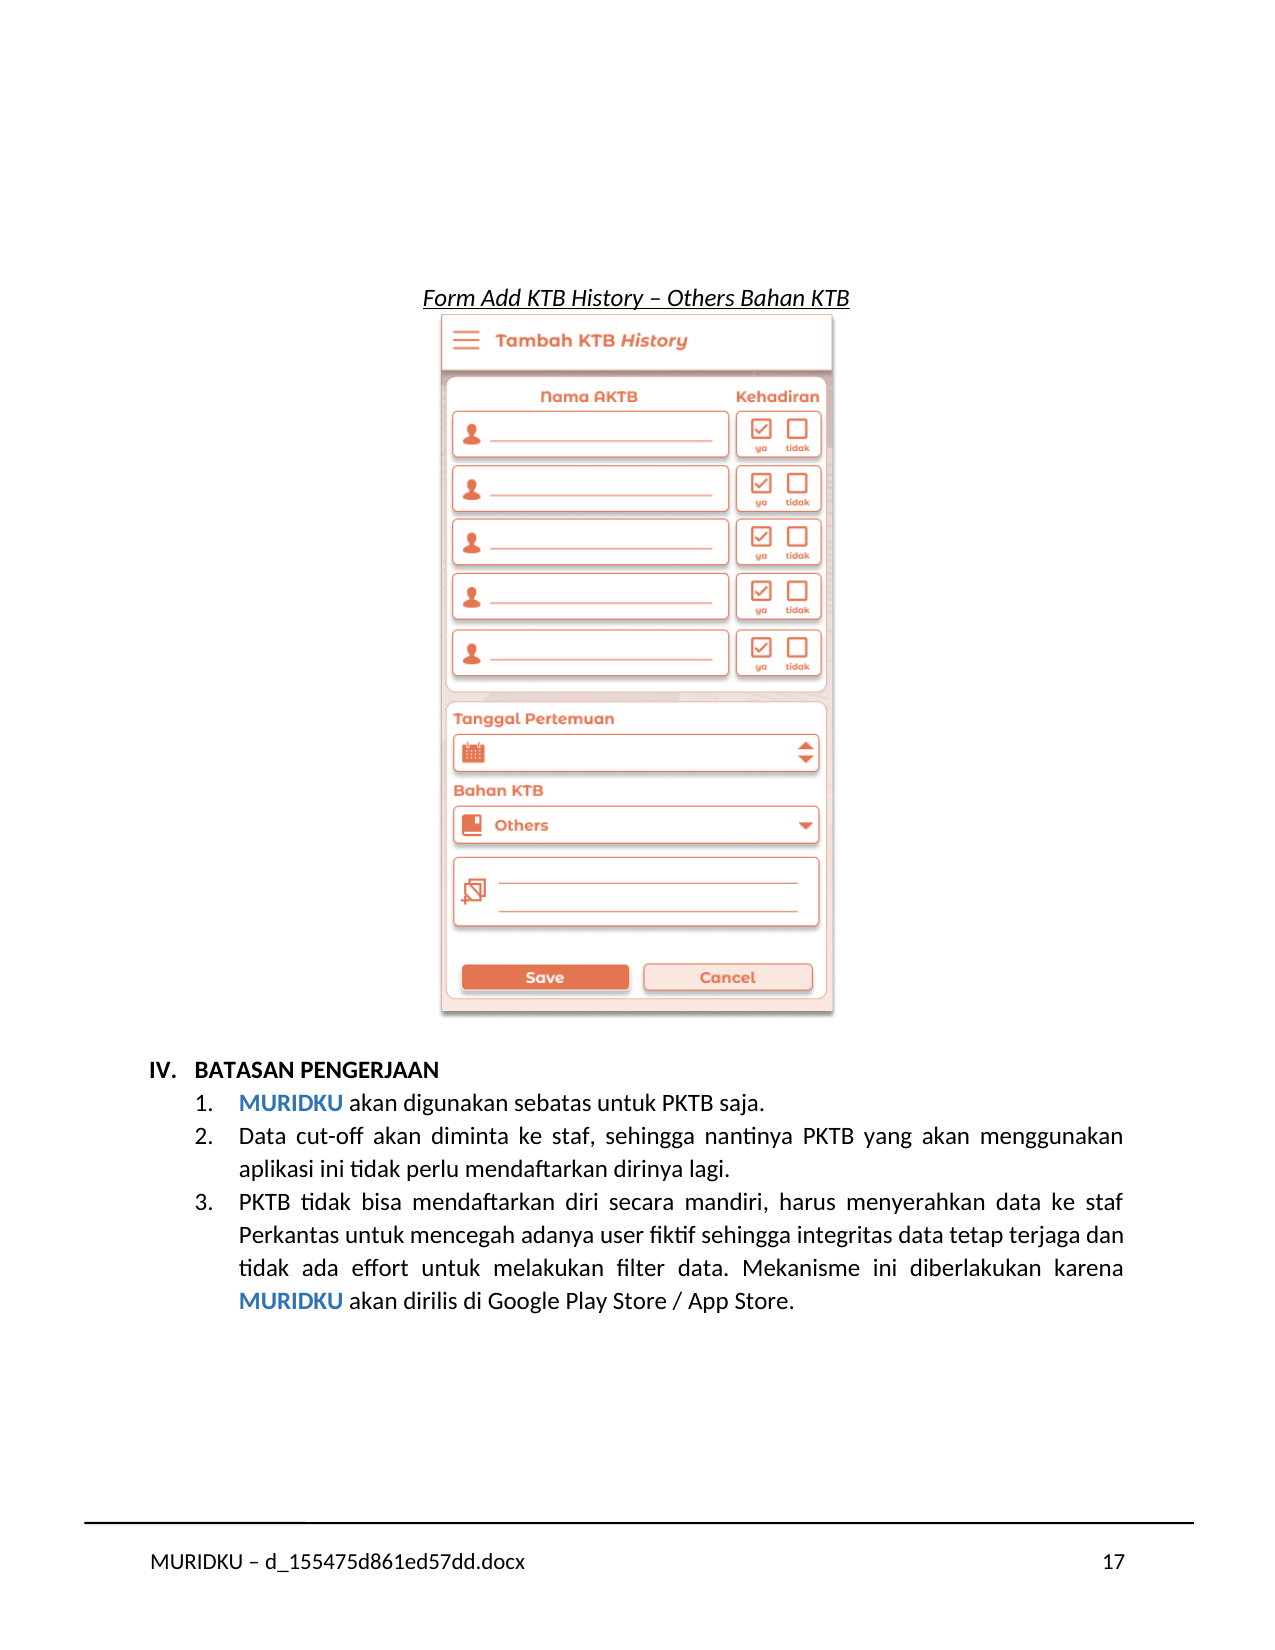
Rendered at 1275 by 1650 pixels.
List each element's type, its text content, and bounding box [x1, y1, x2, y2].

list MURIDKU akan digunakan sebatas untuk PKTB saja. [194, 1087, 1125, 1118]
list PKTB tidak bisa mendaftarkan diri secara mandiri, harus menyerahkan data ke staf Perkantas untuk mencegah adanya user fiktif sehingga integritas data tetap terjaga dan tidak ada effort untuk melakukan filter data. Mekanisme ini diberlakukan karena MURIDKU akan dirilis di Google Play Store / App Store. [194, 1186, 1125, 1315]
list BATASAN PENGERJAAN [149, 1054, 1125, 1085]
picture [437, 314, 838, 1020]
list Data cut-off akan diminta ke staf, sehingga nantinya PKTB yang akan menggunakan aplikasi ini tidak perlu mendaftarkan dirinya lagi. [194, 1120, 1125, 1184]
text Form Add KTB History – Others Bahan KTB [150, 282, 1125, 312]
